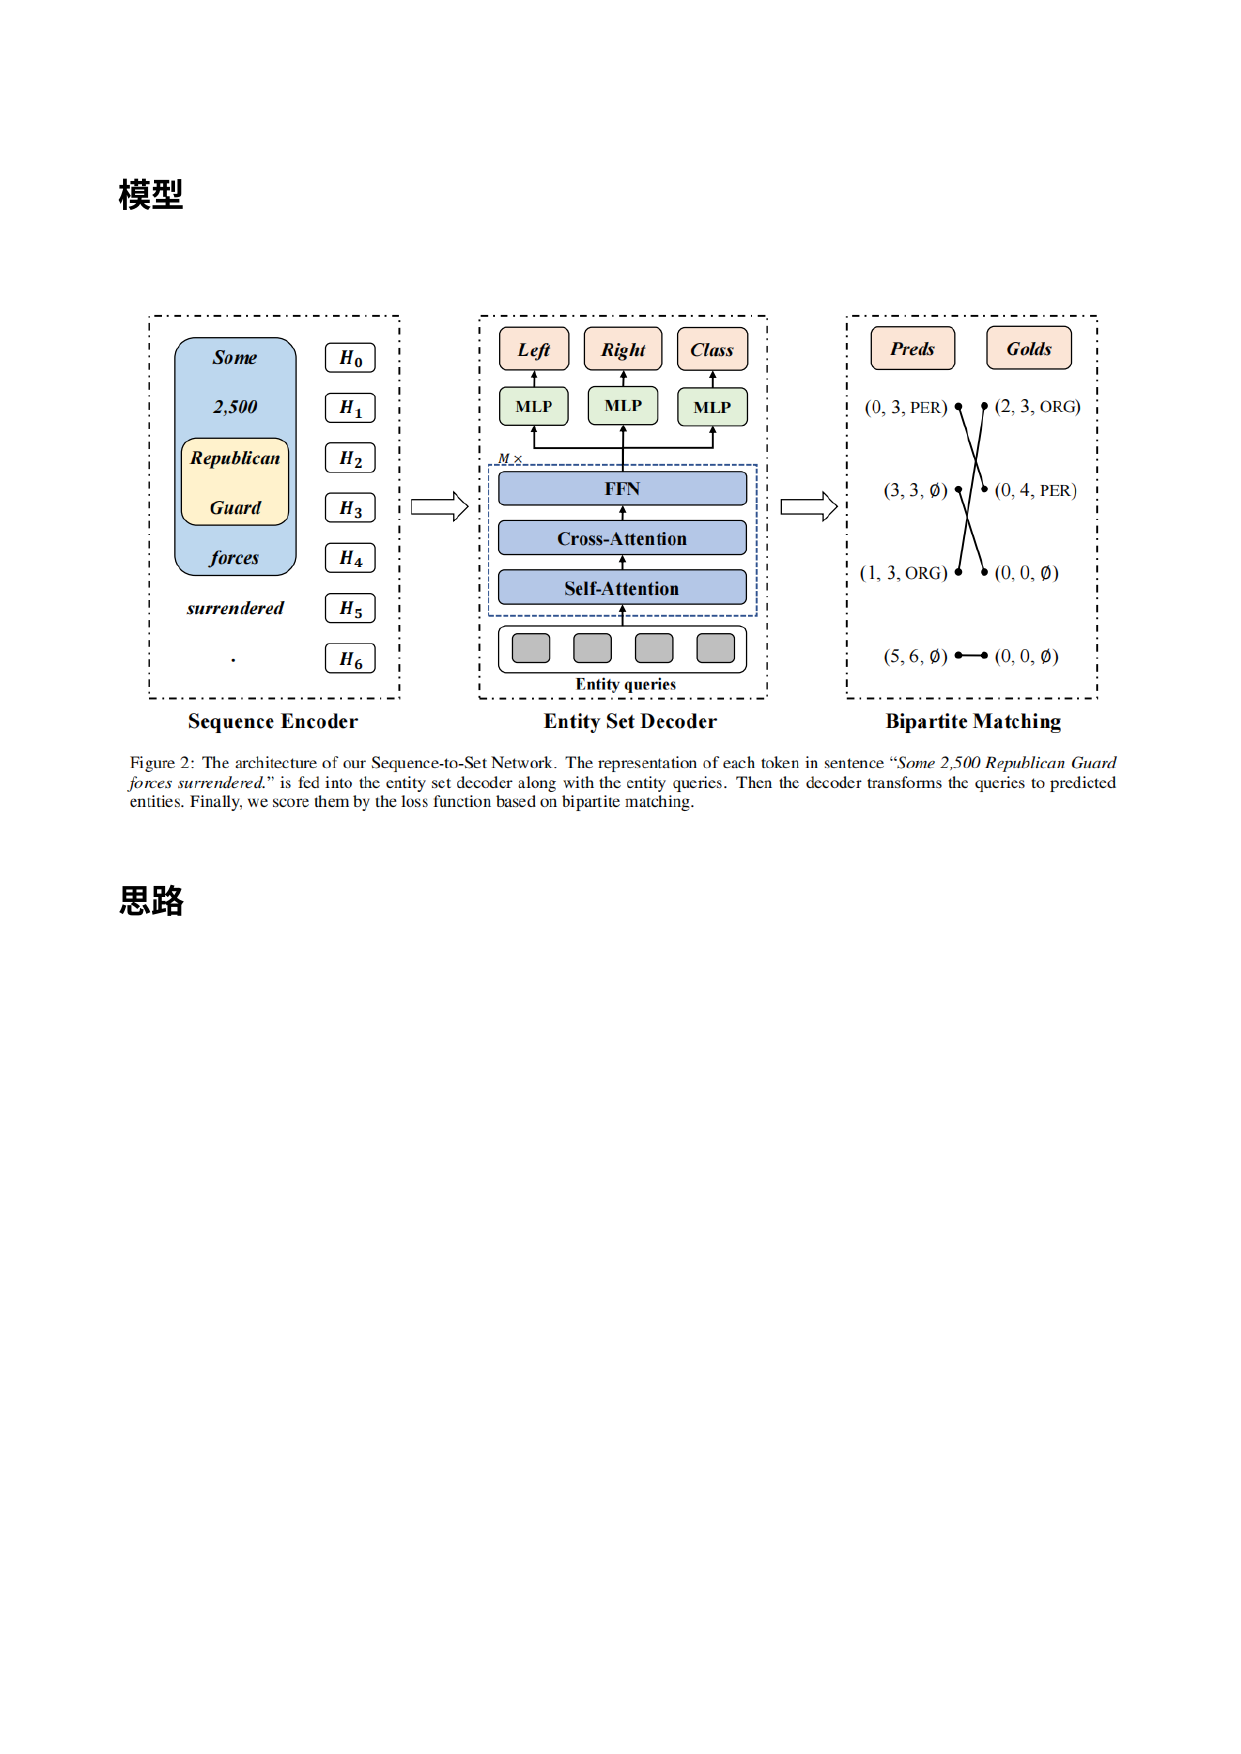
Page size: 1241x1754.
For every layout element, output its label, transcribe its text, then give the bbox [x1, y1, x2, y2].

subtitle 模型 [118, 160, 1122, 225]
picture [118, 287, 1122, 814]
subtitle 思路 [118, 867, 1122, 932]
